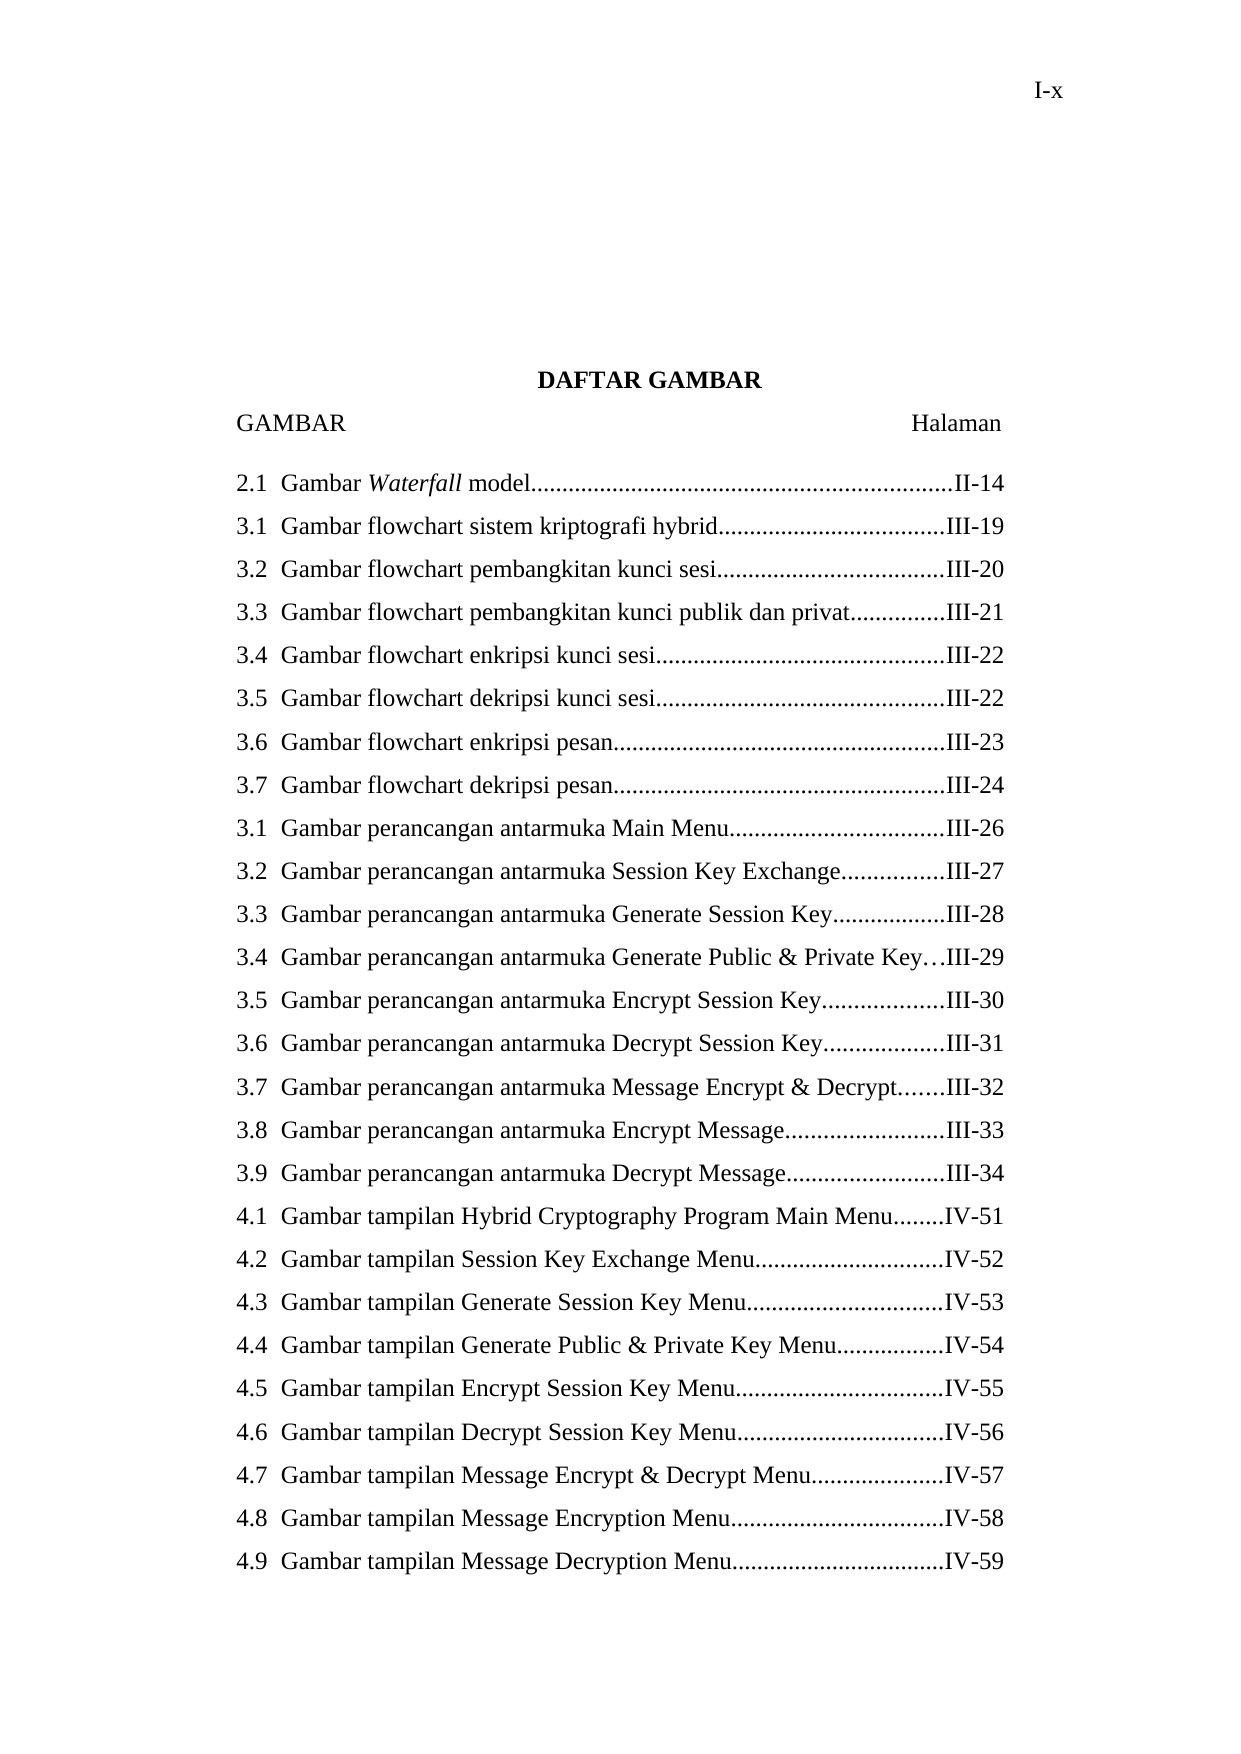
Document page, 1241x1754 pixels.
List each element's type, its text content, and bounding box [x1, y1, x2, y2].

list Gambar flowchart enkripsi kunci sesi III-22 [236, 640, 1063, 669]
list Gambar tampilan Encrypt Session Key Menu IV-55 [236, 1373, 1063, 1402]
list Gambar flowchart pembangkitan kunci publik dan privat III-21 [236, 597, 1063, 626]
list Gambar perancangan antarmuka Generate Session Key III-28 [236, 899, 1063, 928]
list Gambar flowchart pembangkitan kunci sesi III-20 [236, 554, 1063, 583]
list Gambar tampilan Decrypt Session Key Menu IV-56 [236, 1417, 1063, 1445]
list Gambar perancangan antarmuka Generate Public & Private Key III-29 [236, 942, 1063, 971]
list Gambar flowchart dekripsi pesan III-24 [236, 770, 1063, 798]
list Gambar perancangan antarmuka Session Key Exchange III-27 [236, 856, 1063, 885]
list Gambar perancangan antarmuka Decrypt Session Key III-31 [236, 1028, 1063, 1057]
text GAMBAR Halaman [236, 408, 1063, 437]
list Gambar perancangan antarmuka Message Encrypt & Decrypt III-32 [236, 1072, 1063, 1100]
list Gambar perancangan antarmuka Encrypt Message III-33 [236, 1115, 1063, 1143]
list Gambar tampilan Message Decryption Menu IV-59 [236, 1546, 1063, 1575]
list Gambar tampilan Generate Public & Private Key Menu IV-54 [236, 1330, 1063, 1359]
list Gambar tampilan Message Encrypt & Decrypt Menu IV-57 [236, 1460, 1063, 1488]
list Gambar tampilan Hybrid Cryptography Program Main Menu IV-51 [236, 1201, 1063, 1230]
list Gambar flowchart dekripsi kunci sesi III-22 [236, 683, 1063, 712]
list Gambar tampilan Session Key Exchange Menu IV-52 [236, 1244, 1063, 1273]
list Gambar perancangan antarmuka Encrypt Session Key III-30 [236, 985, 1063, 1014]
list Gambar flowchart enkripsi pesan III-23 [236, 727, 1063, 755]
list Gambar flowchart sistem kriptografi hybrid III-19 [236, 511, 1063, 540]
list Gambar perancangan antarmuka Main Menu III-26 [236, 813, 1063, 842]
list Gambar tampilan Generate Session Key Menu IV-53 [236, 1287, 1063, 1316]
subtitle DAFTAR GAMBAR [236, 365, 1063, 394]
list Gambar Waterfall model II-14 [236, 468, 1063, 497]
list Gambar tampilan Message Encryption Menu IV-58 [236, 1503, 1063, 1532]
list Gambar perancangan antarmuka Decrypt Message III-34 [236, 1158, 1063, 1187]
